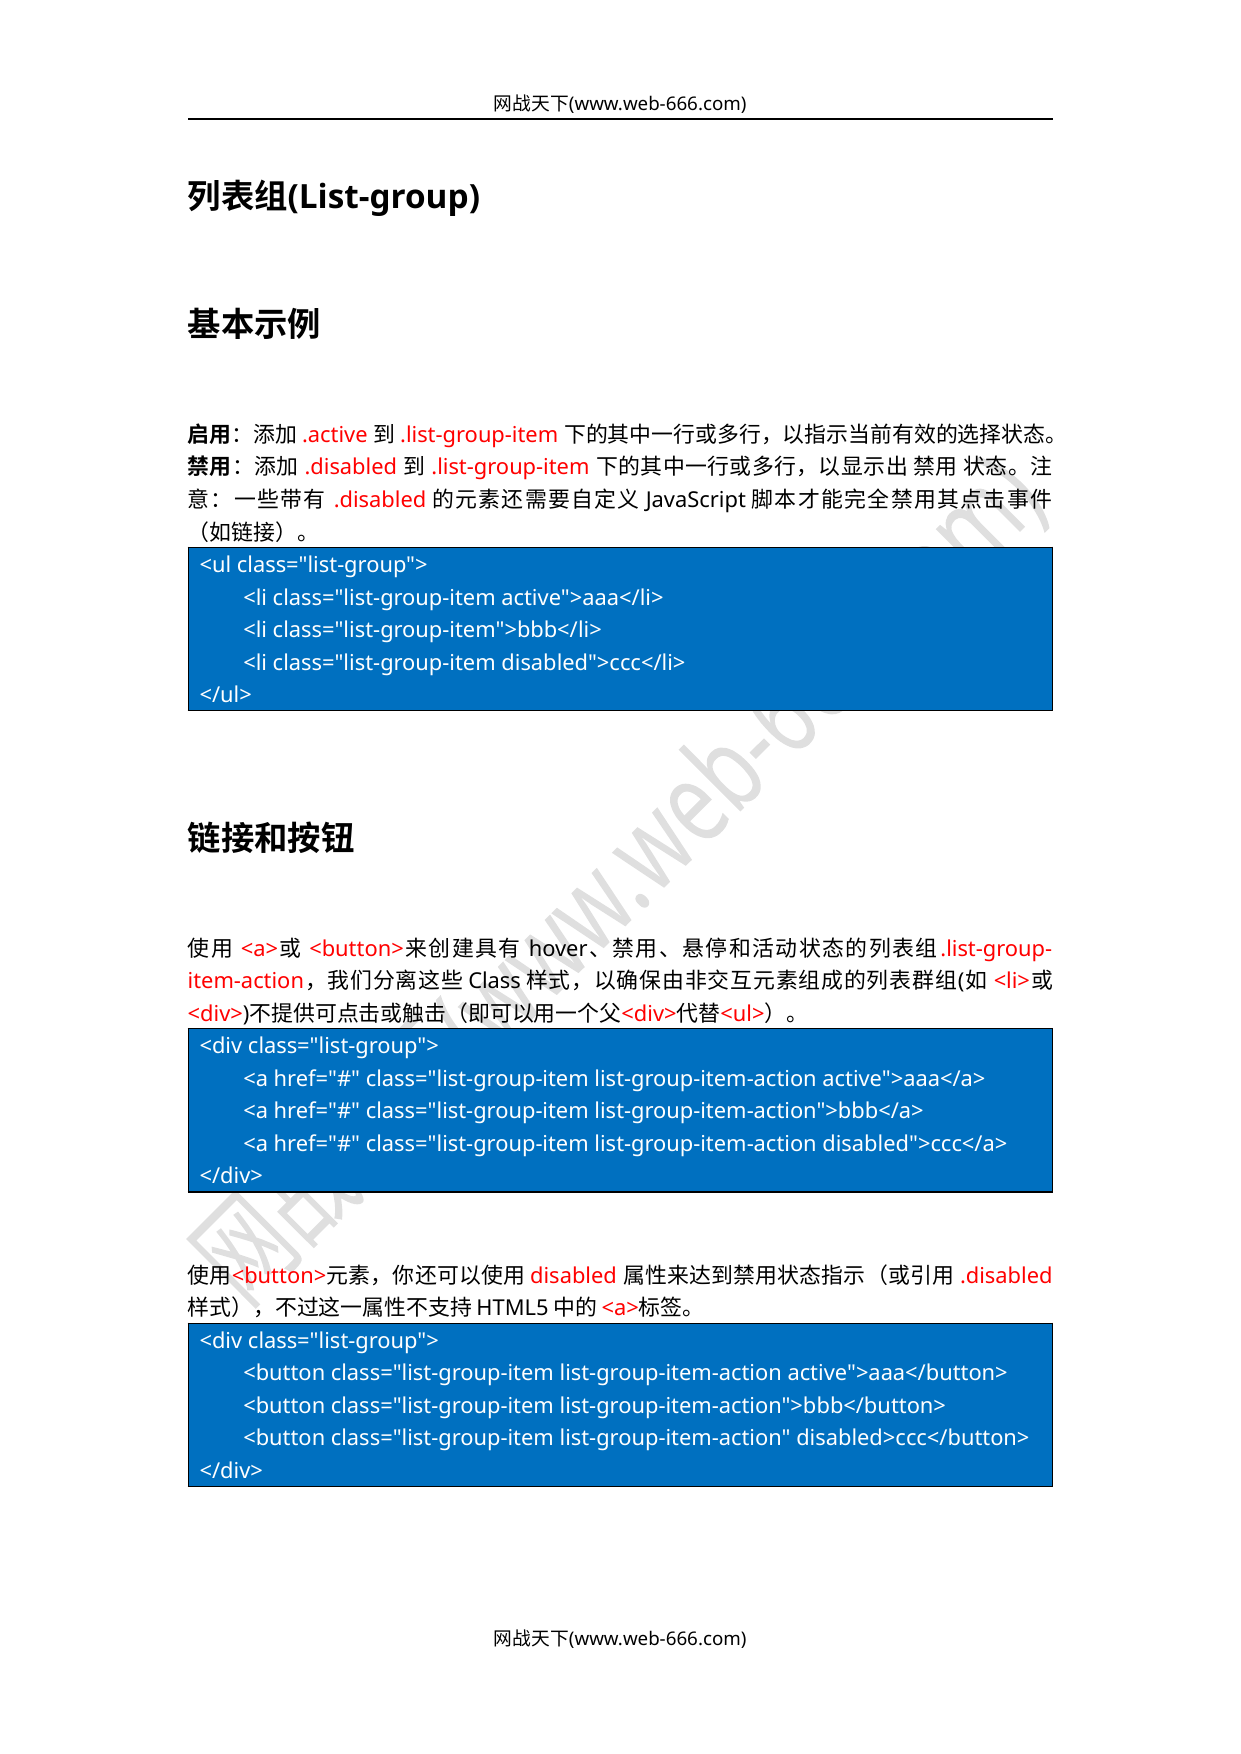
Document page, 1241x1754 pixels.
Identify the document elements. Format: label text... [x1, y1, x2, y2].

text 使用 <a>或 <button>来创建具有 hover、禁用、悬停和活动状态的列表组.list-group-item-action，我们分离这些Class样式，以确保由非交互元素组成的列表群组(如 <li>或 <div>)不提供可点击或触击（即可以用一个父<div>代替<ul>）。 [187, 930, 1053, 1028]
table_header <div class="list-group"> <button class="list-group-item list-group-item-action active">aaa</button> <button class="list-group-item list-group-item-action">bbb</button> <button class="list-group-item list-group-item-action" disabled>ccc</button> </div> [189, 1324, 1052, 1486]
subtitle 基本示例 [187, 289, 1053, 354]
subtitle 列表组(List-group) [187, 162, 1053, 227]
table_header <div class="list-group"> <a href="#" class="list-group-item list-group-item-action active">aaa</a> <a href="#" class="list-group-item list-group-item-action">bbb</a> <a href="#" class="list-group-item list-group-item-action disabled">ccc</a> </div> [189, 1029, 1052, 1191]
subtitle 链接和按钮 [187, 803, 1053, 868]
table_header <ul class="list-group"> <li class="list-group-item active">aaa</li> <li class="list-group-item">bbb</li> <li class="list-group-item disabled">ccc</li> </ul> [189, 548, 1052, 710]
text 启用：添加 .active 到 .list-group-item 下的其中一行或多行，以指示当前有效的选择状态。 [187, 417, 1053, 449]
text 使用<button>元素，你还可以使用disabled 属性来达到禁用状态指示（或引用 .disabled 样式），不过这一属性不支持HTML5中的 <a>标签。 [187, 1257, 1053, 1322]
text 禁用：添加 .disabled 到 .list-group-item 下的其中一行或多行，以显示出 禁用 状态。注意：一些带有 .disabled的元素还需要自定义JavaScript脚本才能完全禁用其点击事件（如链接）。 [187, 449, 1053, 547]
